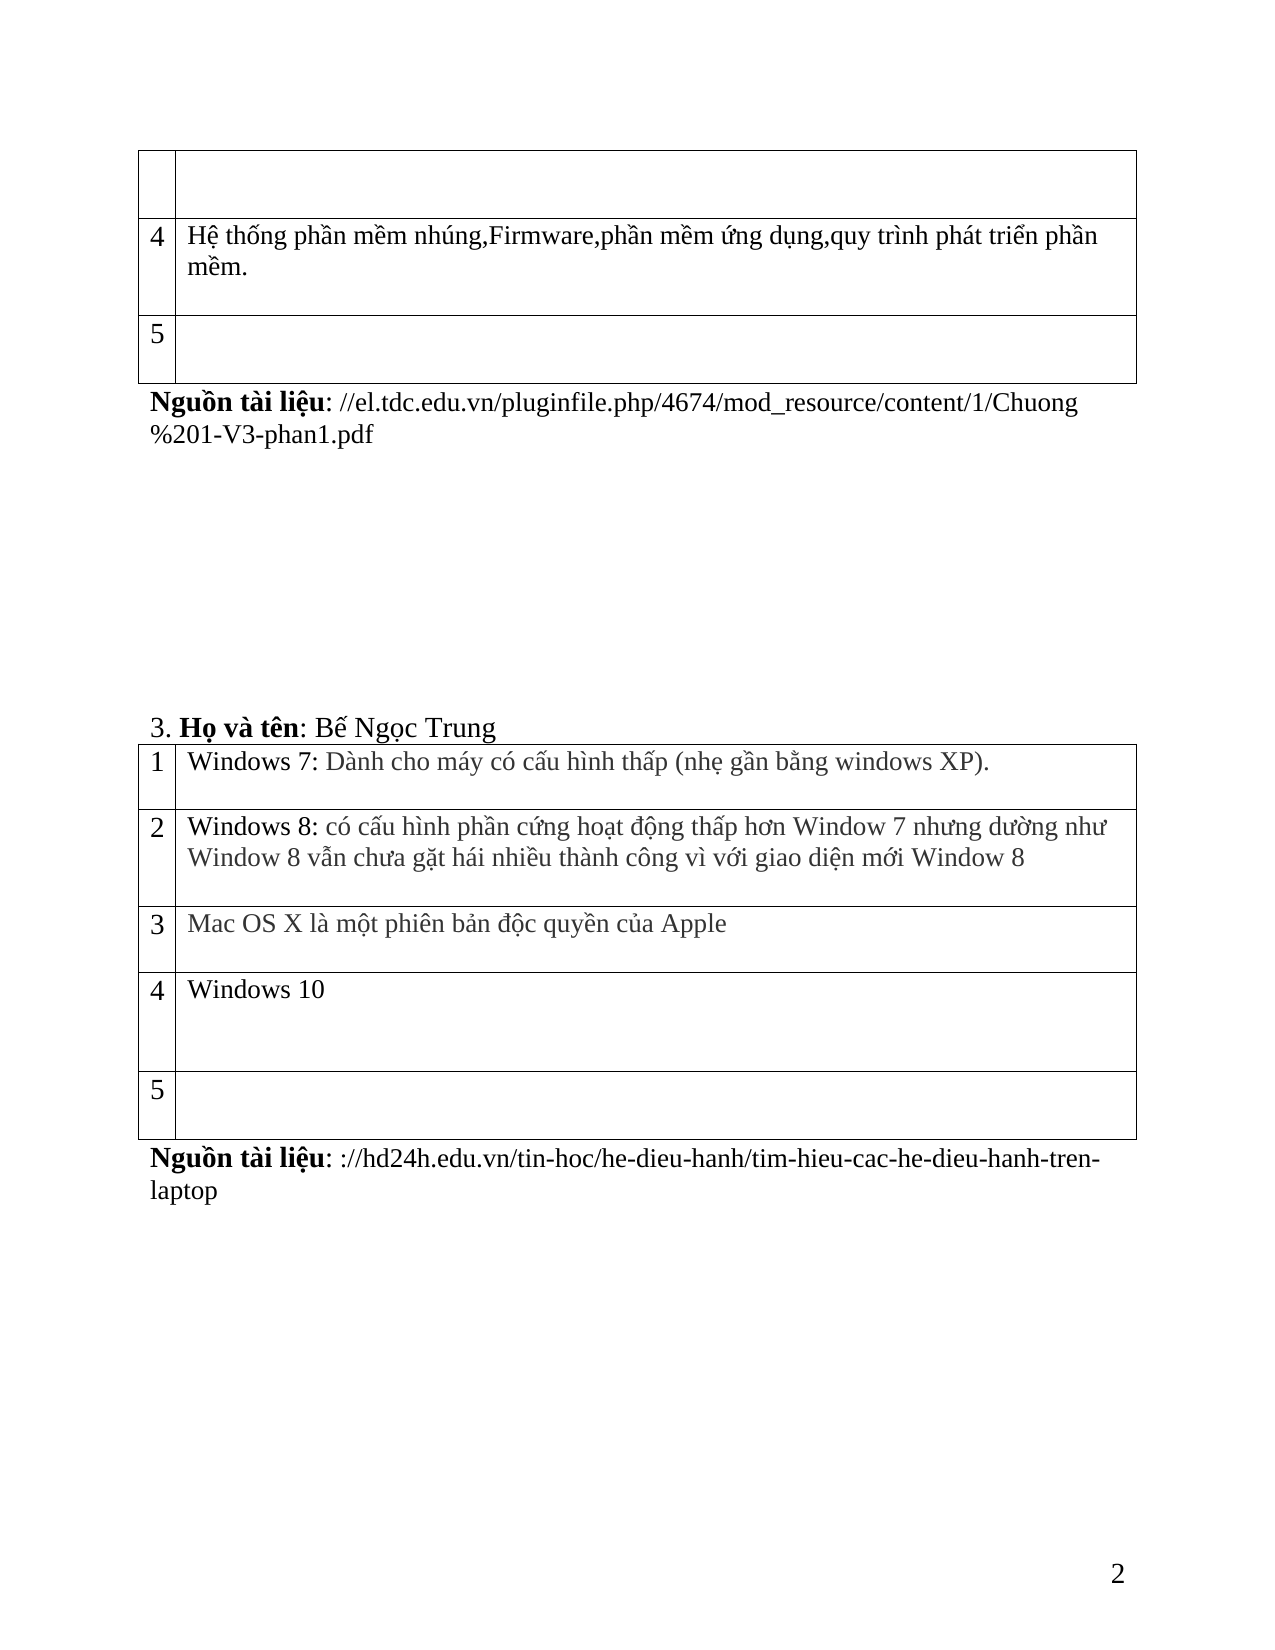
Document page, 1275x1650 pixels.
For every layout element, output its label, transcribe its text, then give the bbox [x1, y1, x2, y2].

table_header 1 [139, 745, 175, 809]
table_cell 4 [139, 973, 175, 1071]
table_cell Mac OS X là một phiên bản độc quyền của Apple [176, 907, 1136, 972]
text Nguồn tài liệu: //el.tdc.edu.vn/pluginfile.php/4674/mod_resource/content/1/Chuong%201-V3-phan1.pdf [150, 384, 1125, 449]
table_cell [176, 316, 1136, 383]
table_cell 5 [139, 316, 175, 383]
table_cell 5 [139, 1072, 175, 1139]
table_cell 4 [139, 219, 175, 315]
table_cell 3 [139, 151, 175, 218]
table_cell Windows 8: có cấu hình phần cứng hoạt động thấp hơn Window 7 nhưng dường như Window 8 vẫn chưa gặt hái nhiều thành công vì với giao diện mới Window 8 [176, 810, 1136, 906]
table_cell [176, 1072, 1136, 1139]
table_cell 2 [139, 810, 175, 906]
table_cell Windows 10 [176, 973, 1136, 1071]
text Nguồn tài liệu: ://hd24h.edu.vn/tin-hoc/he-dieu-hanh/tim-hieu-cac-he-dieu-hanh-tren-laptop [150, 1140, 1125, 1205]
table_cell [176, 151, 1136, 218]
table_header Windows 7: Dành cho máy có cấu hình thấp (nhẹ gần bằng windows XP). [176, 745, 1136, 809]
table_cell 3 [139, 907, 175, 972]
table_cell Hệ thống phần mềm nhúng,Firmware,phần mềm ứng dụng,quy trình phát triển phần mềm. [176, 219, 1136, 315]
text 3. Họ và tên: Bế Ngọc Trung [150, 710, 1125, 743]
